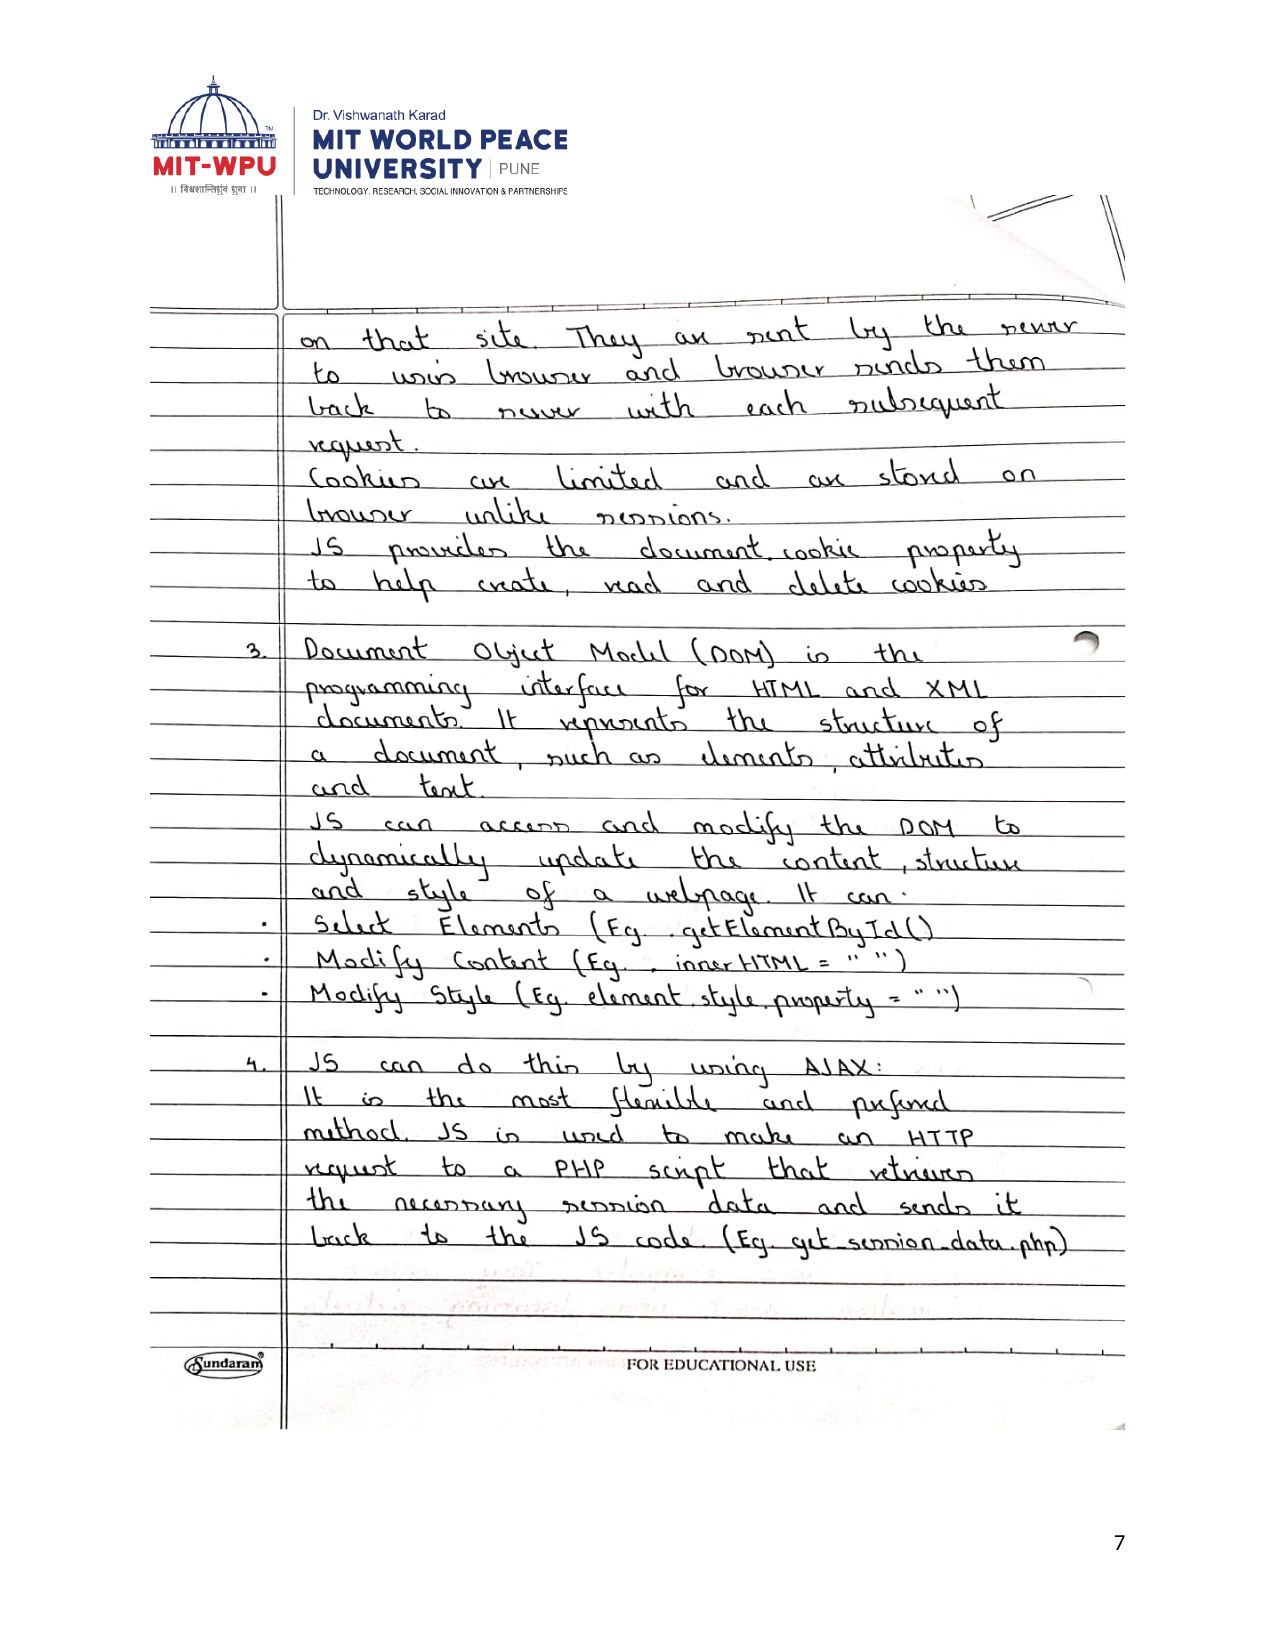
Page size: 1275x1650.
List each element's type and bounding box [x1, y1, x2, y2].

picture [150, 75, 1125, 1430]
